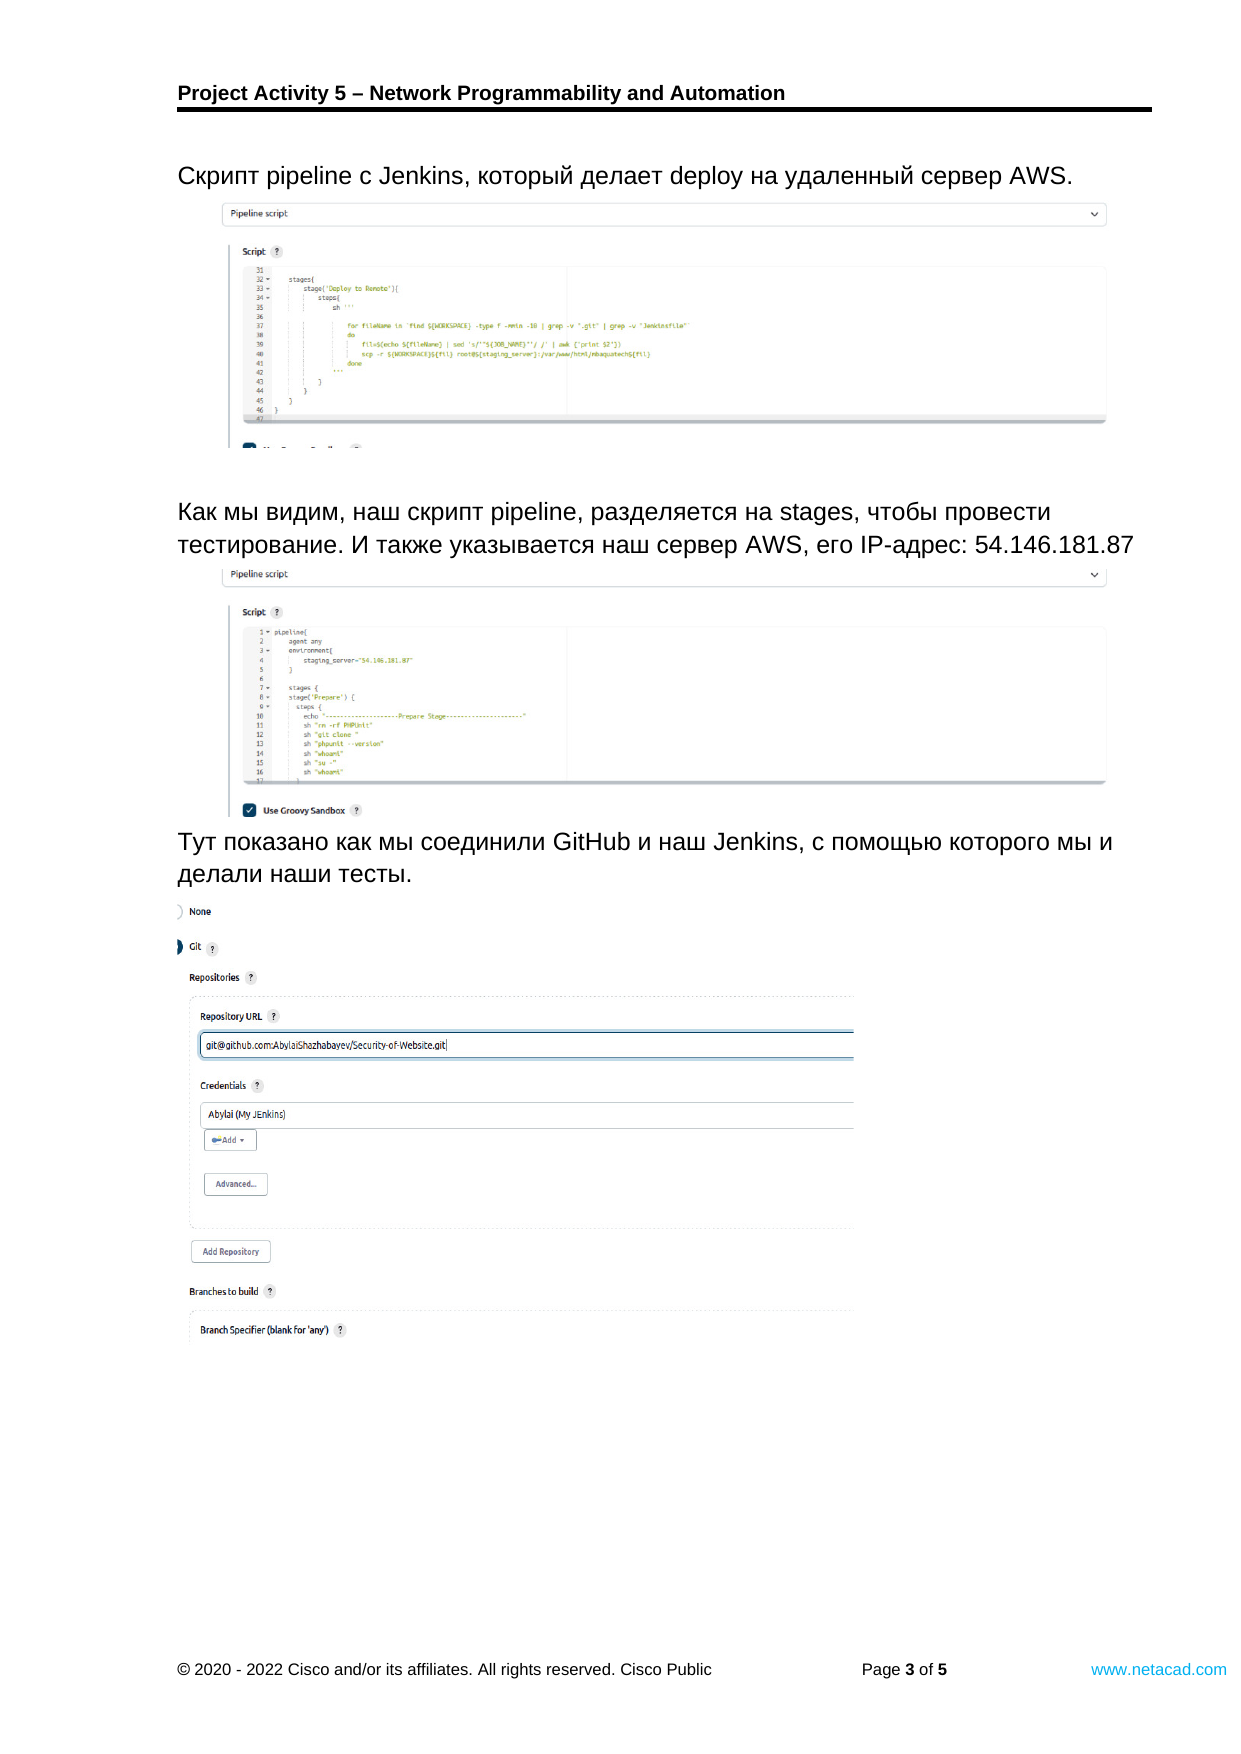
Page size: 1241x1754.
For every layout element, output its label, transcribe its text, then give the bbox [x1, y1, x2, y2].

text Тут показано как мы соединили GitHub и наш Jenkins, с помощью которого мы и делали наши тесты. [177, 826, 1152, 888]
text Скрипт pipeline с Jenkins, который делает deploy на удаленный сервер AWS. [177, 161, 1152, 190]
picture [177, 200, 1151, 448]
picture [177, 569, 1151, 817]
picture [177, 898, 854, 1345]
text Как мы видим, наш скрипт pipeline, разделяется на stages, чтобы провести тестирование. И также указывается наш сервер AWS, его IP-адрес: 54.146.181.87 [177, 497, 1152, 559]
